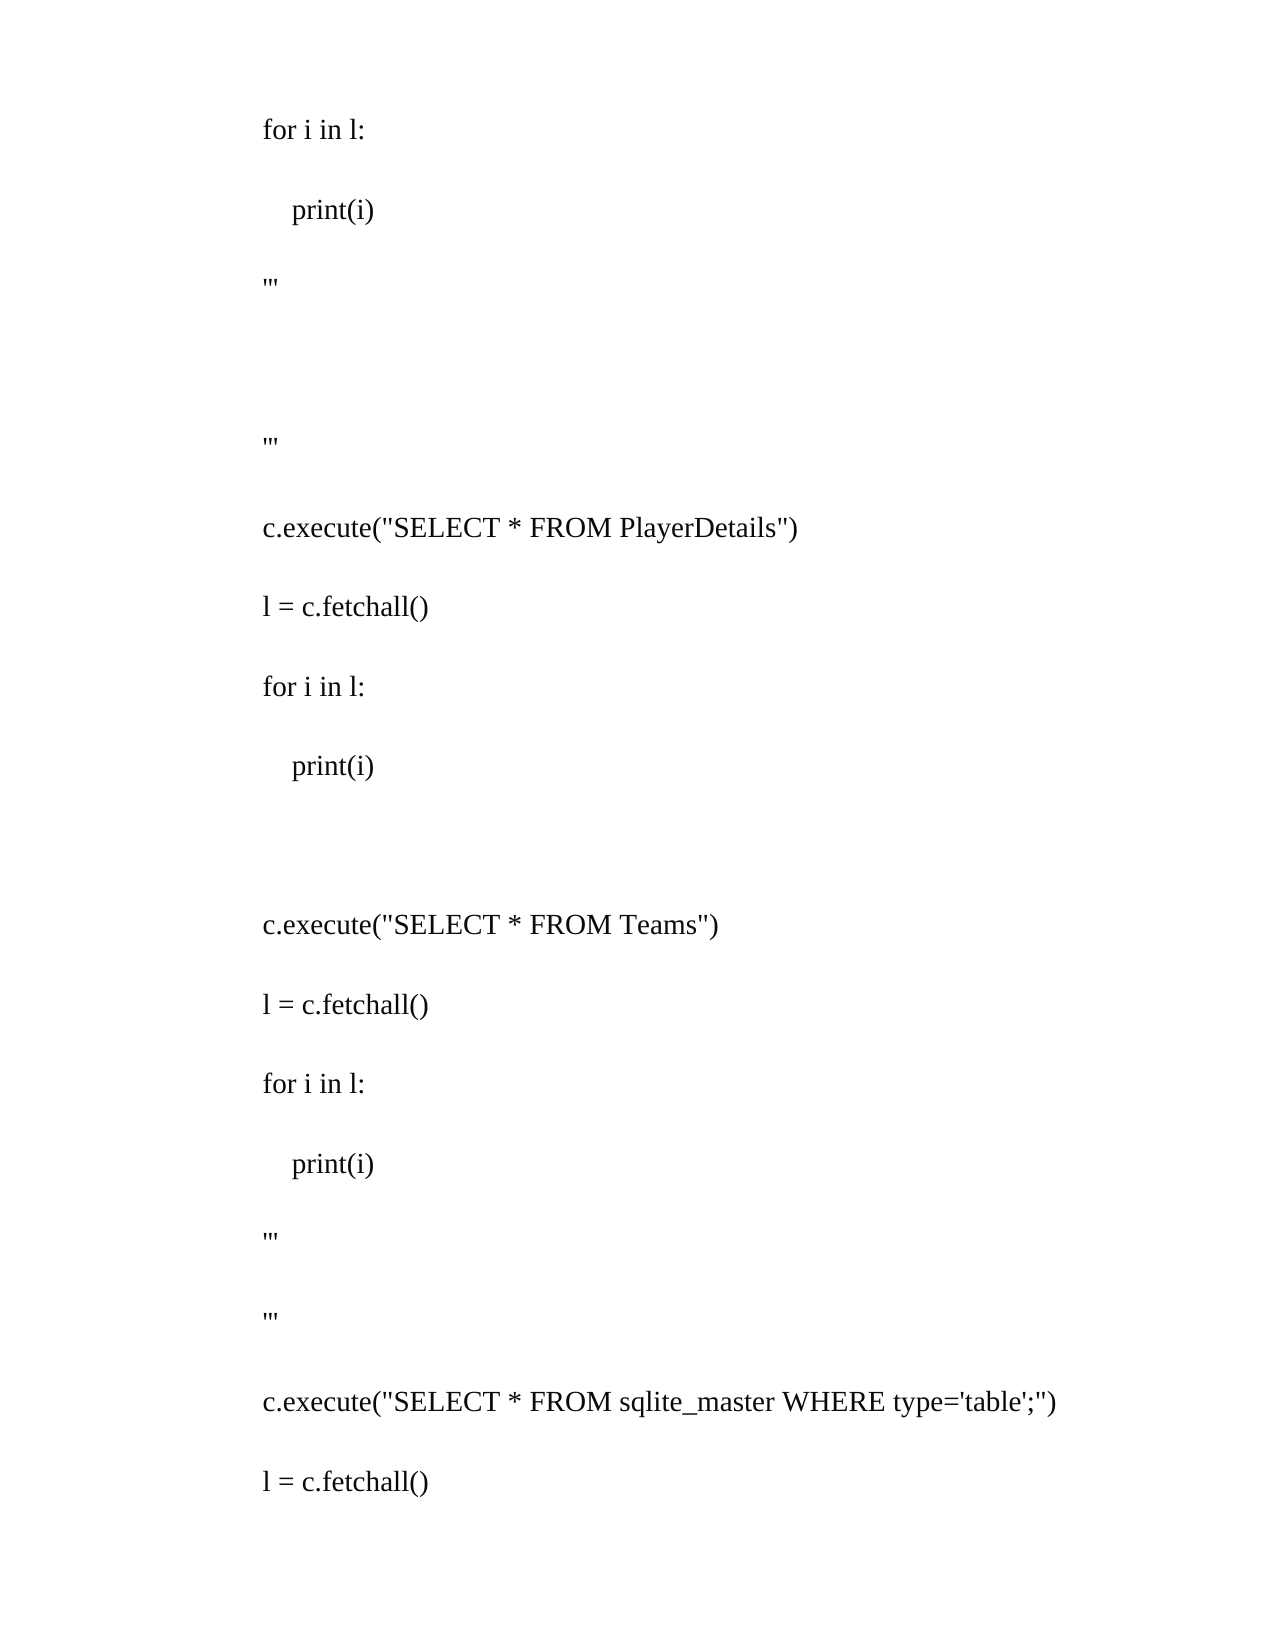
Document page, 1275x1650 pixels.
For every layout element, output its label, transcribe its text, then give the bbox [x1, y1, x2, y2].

text for i in l: [262, 112, 1125, 146]
text l = c.fetchall() [262, 987, 1125, 1020]
text ''' [262, 1305, 1125, 1338]
text l = c.fetchall() [262, 589, 1125, 623]
text print(i) [262, 1146, 1125, 1179]
text ''' [262, 271, 1125, 305]
text l = c.fetchall() [262, 1464, 1125, 1497]
text print(i) [262, 192, 1125, 226]
text ''' [262, 430, 1125, 464]
text ''' [262, 1225, 1125, 1259]
text for i in l: [262, 1066, 1125, 1100]
text for i in l: [262, 669, 1125, 702]
text c.execute("SELECT * FROM Teams") [262, 907, 1125, 941]
text print(i) [262, 748, 1125, 782]
text c.execute("SELECT * FROM sqlite_master WHERE type='table';") [262, 1384, 1125, 1418]
text c.execute("SELECT * FROM PlayerDetails") [262, 510, 1125, 543]
